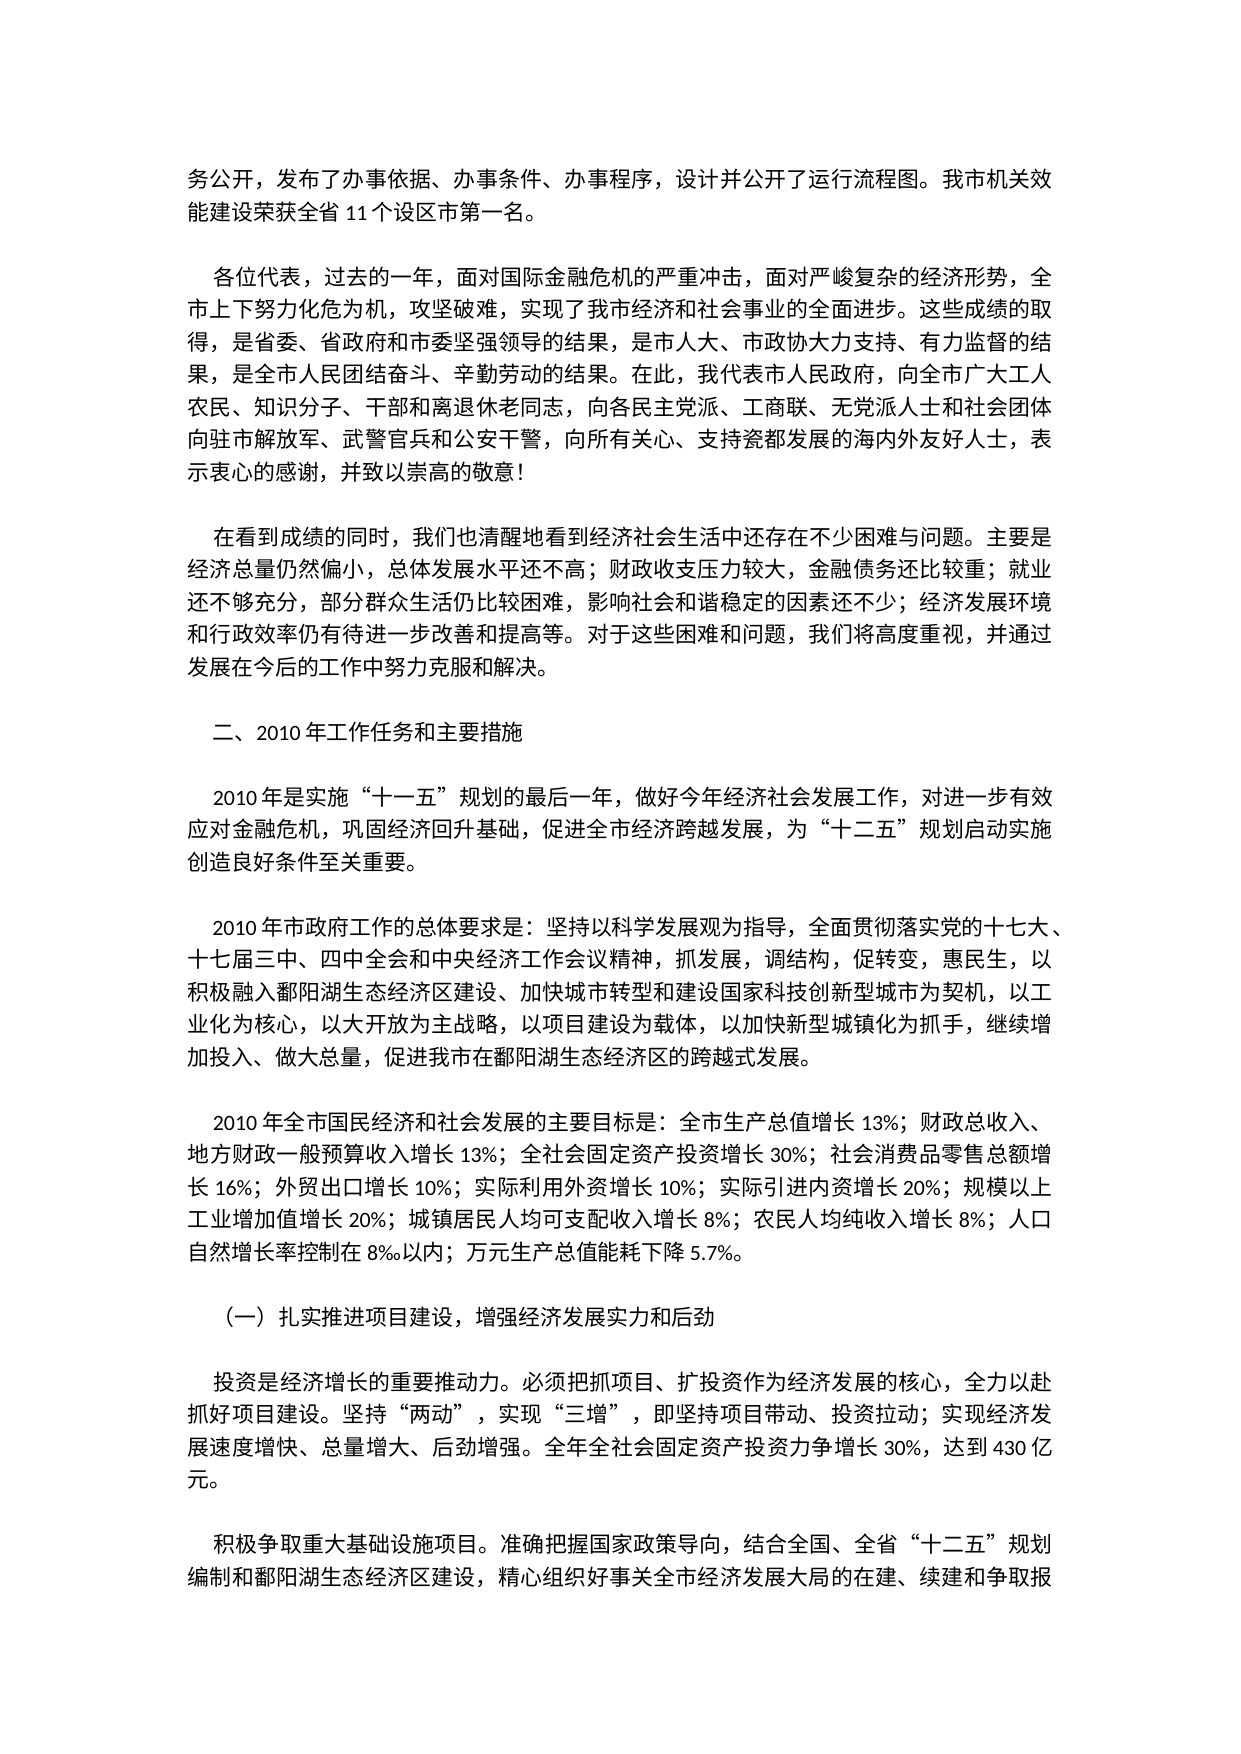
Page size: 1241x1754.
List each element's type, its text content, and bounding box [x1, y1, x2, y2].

text 投资是经济增长的重要推动力。必须把抓项目、扩投资作为经济发展的核心，全力以赴抓好项目建设。坚持“两动”，实现“三增”，即坚持项目带动、投资拉动；实现经济发展速度增快、总量增大、后劲增强。全年全社会固定资产投资力争增长30%，达到430亿元。 [187, 1364, 1053, 1494]
text 在看到成绩的同时，我们也清醒地看到经济社会生活中还存在不少困难与问题。主要是经济总量仍然偏小，总体发展水平还不高；财政收支压力较大，金融债务还比较重；就业还不够充分，部分群众生活仍比较困难，影响社会和谐稳定的因素还不少；经济发展环境和行政效率仍有待进一步改善和提高等。对于这些困难和问题，我们将高度重视，并通过发展在今后的工作中努力克服和解决。 [187, 519, 1053, 682]
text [187, 1527, 1053, 1592]
text 二、2010年工作任务和主要措施 [187, 714, 1053, 747]
text 2010年是实施“十一五”规划的最后一年，做好今年经济社会发展工作，对进一步有效应对金融危机，巩固经济回升基础，促进全市经济跨越发展，为“十二五”规划启动实施创造良好条件至关重要。 [187, 779, 1053, 877]
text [187, 162, 1053, 227]
text 2010年市政府工作的总体要求是：坚持以科学发展观为指导，全面贯彻落实党的十七大、十七届三中、四中全会和中央经济工作会议精神，抓发展，调结构，促转变，惠民生，以积极融入鄱阳湖生态经济区建设、加快城市转型和建设国家科技创新型城市为契机，以工业化为核心，以大开放为主战略，以项目建设为载体，以加快新型城镇化为抓手，继续增加投入、做大总量，促进我市在鄱阳湖生态经济区的跨越式发展。 [187, 909, 1053, 1072]
text （一）扎实推进项目建设，增强经济发展实力和后劲 [187, 1299, 1053, 1332]
text 各位代表，过去的一年，面对国际金融危机的严重冲击，面对严峻复杂的经济形势，全市上下努力化危为机，攻坚破难，实现了我市经济和社会事业的全面进步。这些成绩的取得，是省委、省政府和市委坚强领导的结果，是市人大、市政协大力支持、有力监督的结果，是全市人民团结奋斗、辛勤劳动的结果。在此，我代表市人民政府，向全市广大工人、农民、知识分子、干部和离退休老同志，向各民主党派、工商联、无党派人士和社会团体，向驻市解放军、武警官兵和公安干警，向所有关心、支持瓷都发展的海内外友好人士，表示衷心的感谢，并致以崇高的敬意！ [187, 259, 1053, 487]
text 2010年全市国民经济和社会发展的主要目标是：全市生产总值增长13%；财政总收入、地方财政一般预算收入增长13%；全社会固定资产投资增长30%；社会消费品零售总额增长16%；外贸出口增长10%；实际利用外资增长10%；实际引进内资增长20%；规模以上工业增加值增长20%；城镇居民人均可支配收入增长8%；农民人均纯收入增长8%；人口自然增长率控制在8‰以内；万元生产总值能耗下降5.7%。 [187, 1104, 1053, 1267]
